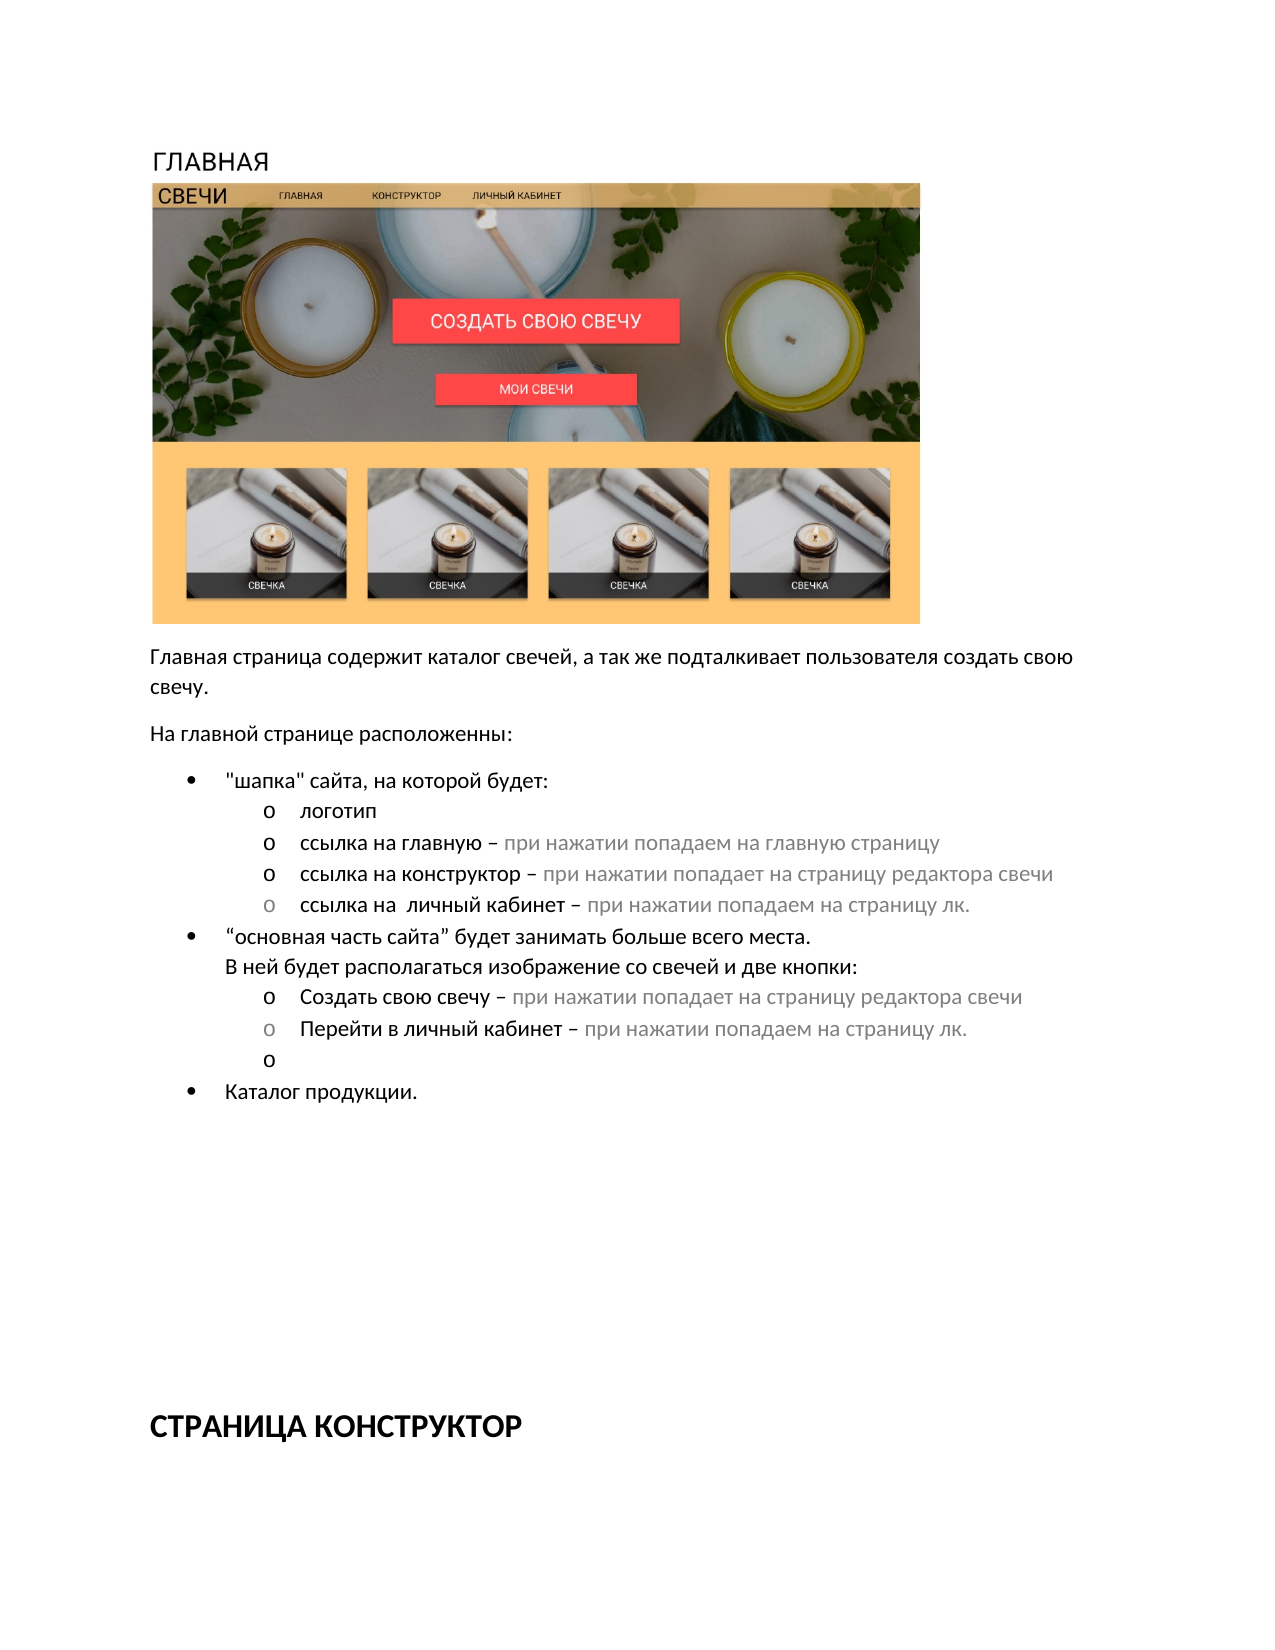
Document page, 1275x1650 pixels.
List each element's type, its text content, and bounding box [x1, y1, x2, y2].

list Создать свою свечу – при нажатии попадает на страницу редактора свечи [262, 982, 1125, 1012]
list Каталог продукции. [187, 1077, 1125, 1105]
list ссылка на главную – при нажатии попадаем на главную страницу [262, 828, 1125, 857]
list ссылка на личный кабинет – при нажатии попадаем на страницу лк. [262, 891, 1125, 920]
list "шапка" сайта, на которой будет: [187, 766, 1125, 794]
list ссылка на конструктор – при нажатии попадает на страницу редактора свечи [262, 859, 1125, 888]
text Главная страница содержит каталог свечей, а так же подталкивает пользователя создать свою свечу. [150, 642, 1125, 700]
list логотип [262, 796, 1125, 825]
list В ней будет располагаться изображение со свечей и две кнопки: [225, 952, 1125, 980]
list “основная часть сайта” будет занимать больше всего места. [187, 922, 1125, 950]
text СТРАНИЦА КОНСТРУКТОР [150, 1405, 1125, 1446]
picture [150, 150, 922, 624]
list Перейти в личный кабинет – при нажатии попадаем на страницу лк. [262, 1014, 1125, 1043]
text На главной странице расположенны: [150, 719, 1125, 747]
